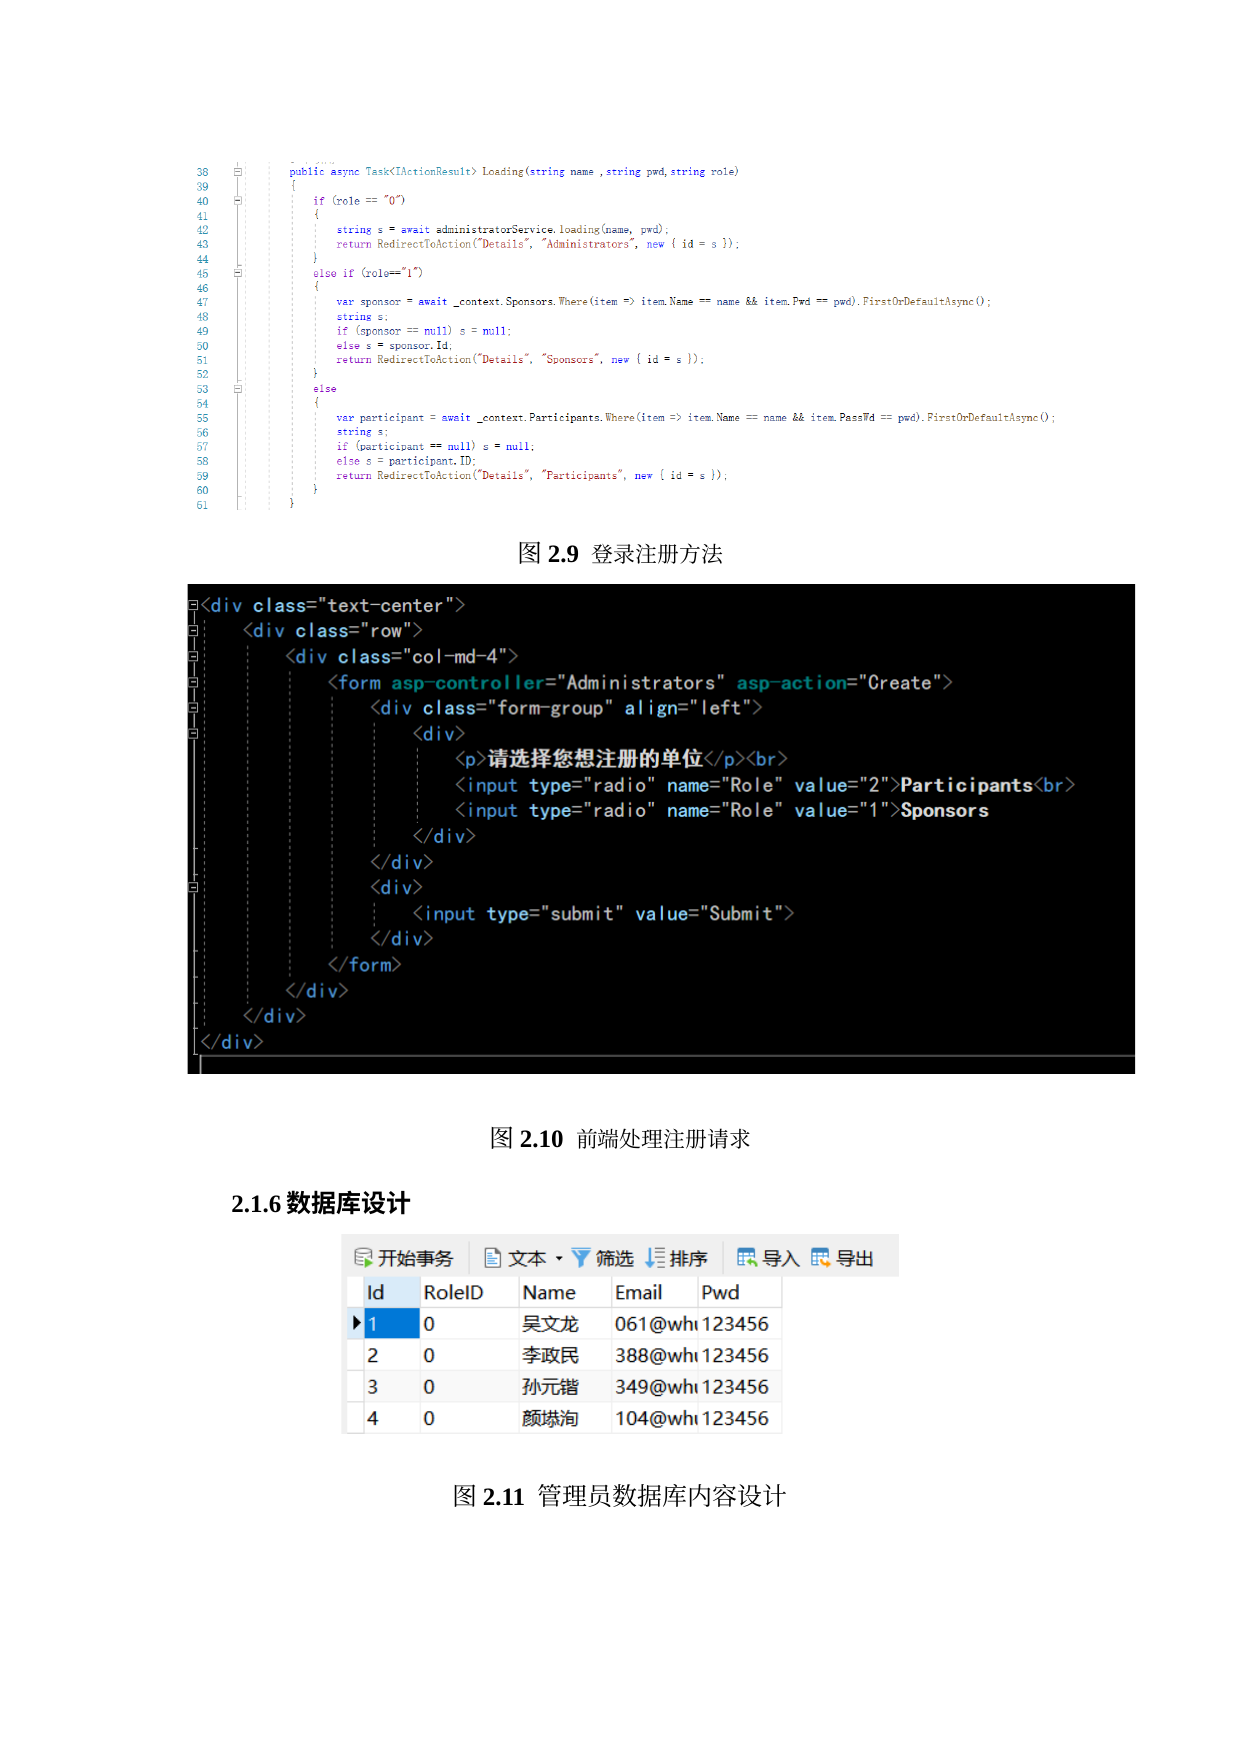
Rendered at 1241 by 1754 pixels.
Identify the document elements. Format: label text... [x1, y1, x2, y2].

picture [341, 1234, 899, 1434]
text 图2.10 前端处理注册请求 [187, 1104, 1053, 1169]
picture [187, 162, 1059, 510]
text 图2.9 登录注册方法 [187, 519, 1053, 584]
picture [187, 584, 1135, 1074]
text 图2.11 管理员数据库内容设计 [187, 1462, 1053, 1527]
subtitle 2.1.6数据库设计 [231, 1169, 1053, 1234]
